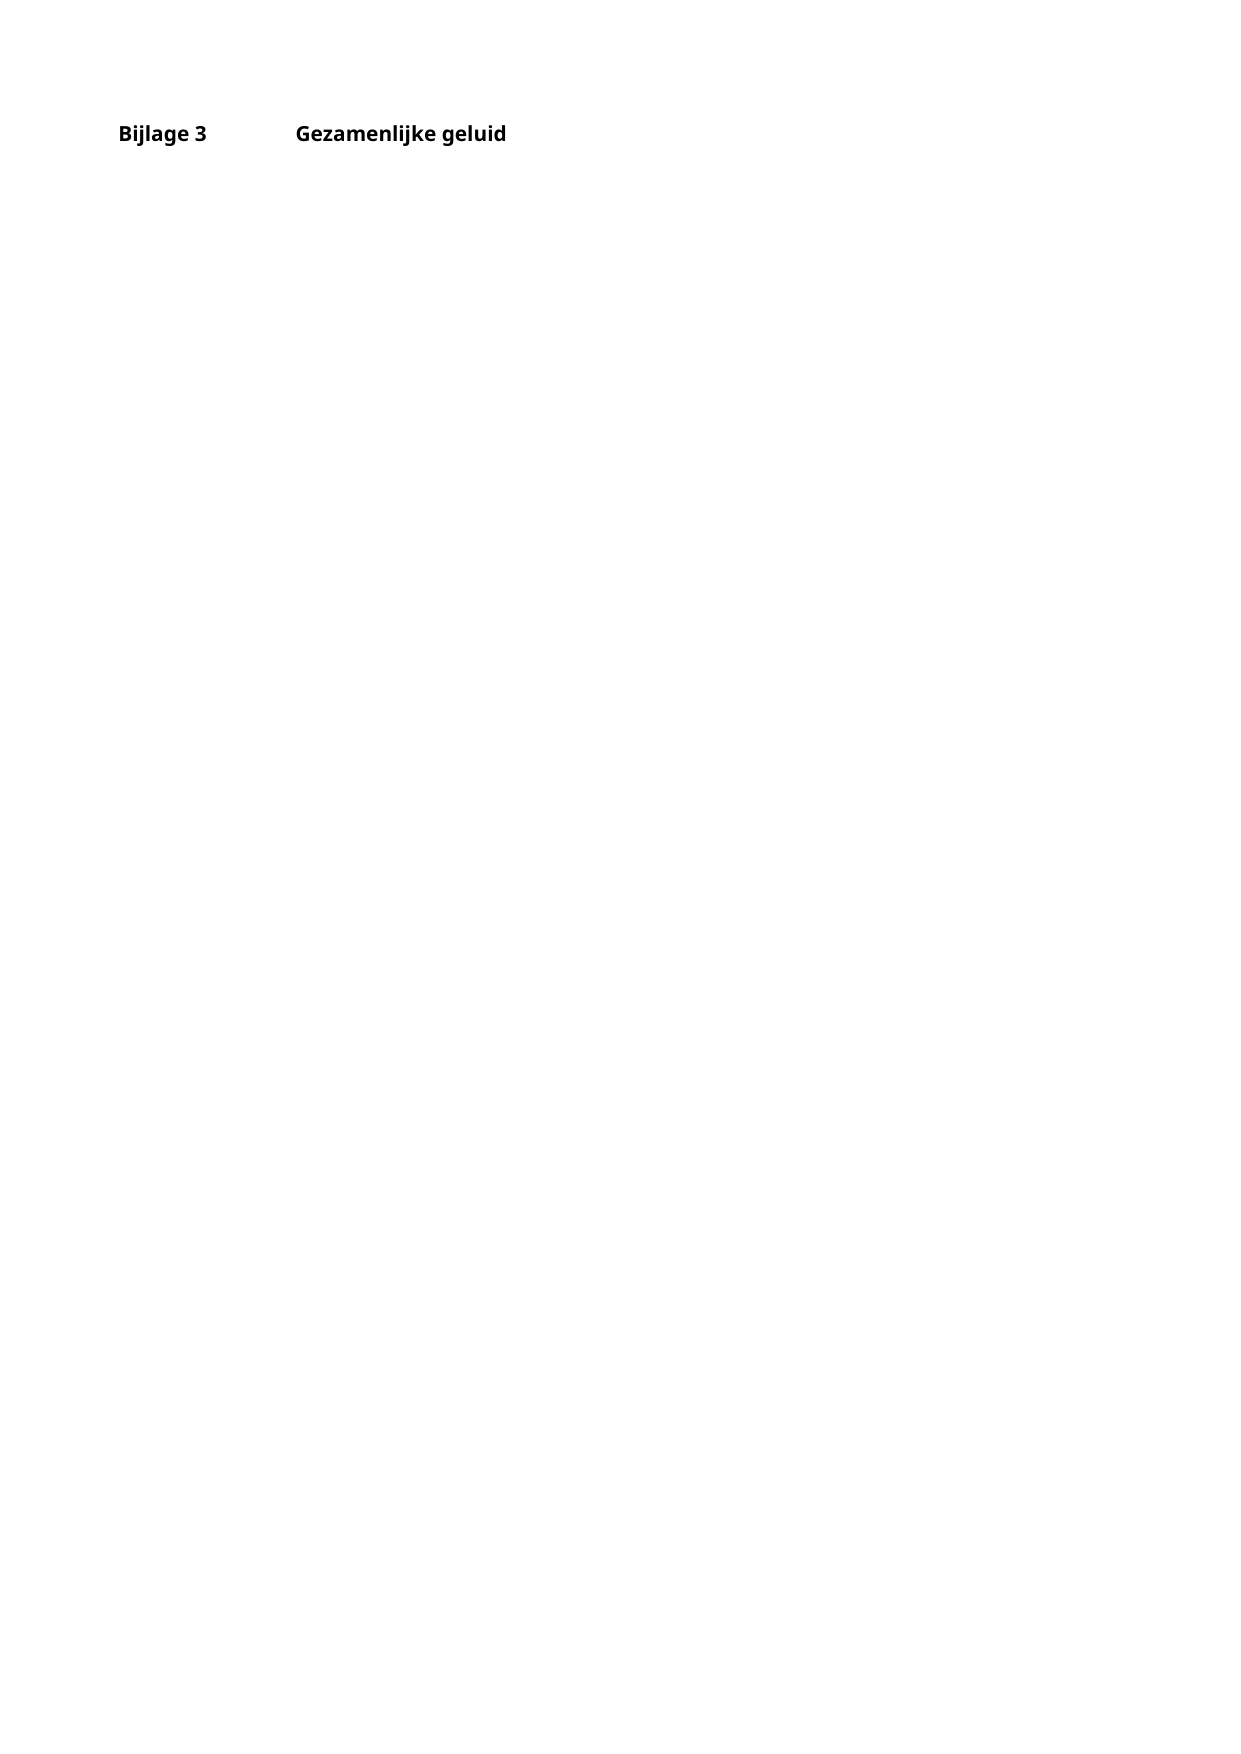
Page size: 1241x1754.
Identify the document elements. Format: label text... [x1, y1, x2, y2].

text Bijlage 3 Gezamenlijke geluid [118, 118, 1122, 147]
